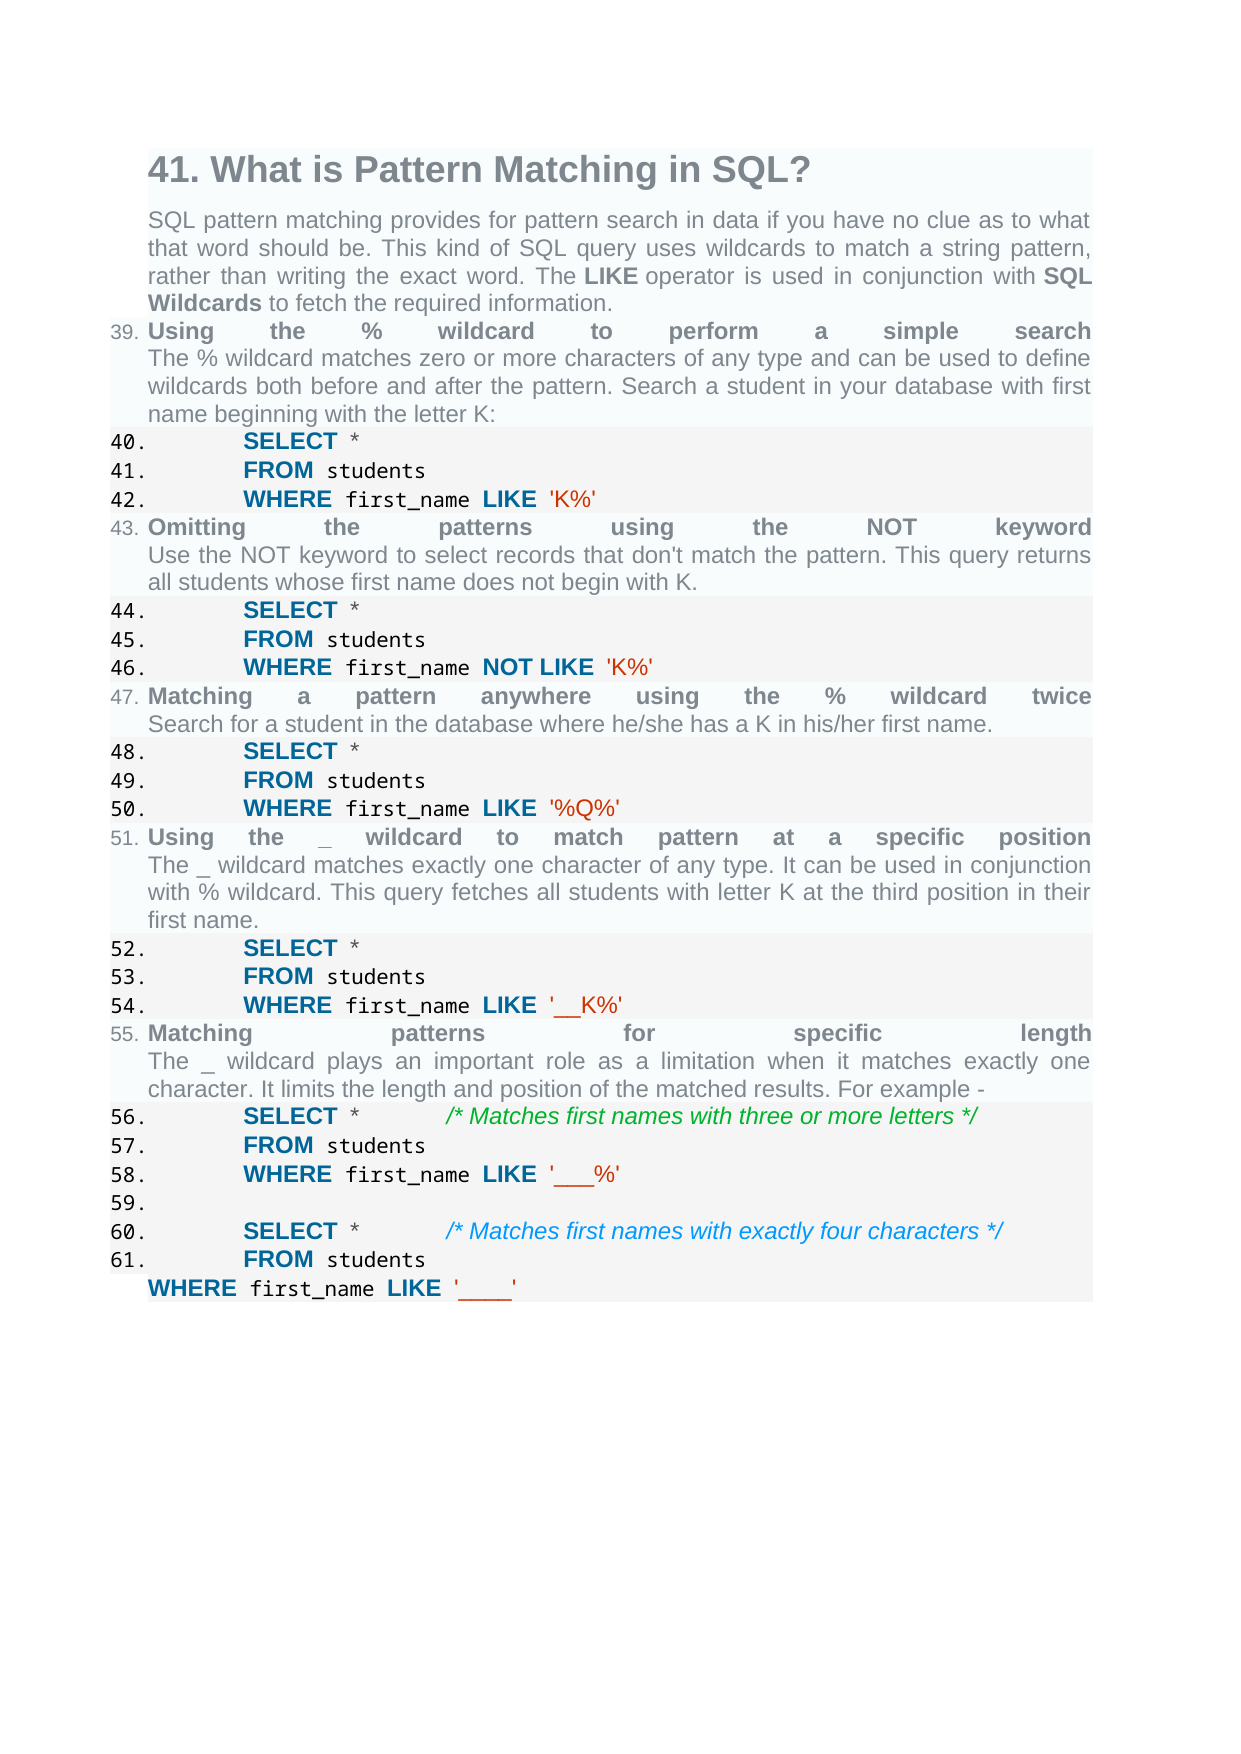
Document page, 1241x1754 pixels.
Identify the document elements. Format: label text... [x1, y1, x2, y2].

list SELECT * [110, 933, 1093, 962]
list SELECT * [110, 596, 1093, 624]
list SELECT * /* Matches first names with exactly four characters */ [110, 1217, 1093, 1245]
list FROM students [110, 1245, 1093, 1274]
list WHERE first_name LIKE '___%' [110, 1159, 1093, 1188]
list Using the % wildcard to perform a simple search The % wildcard matches zero or more characters of any type and can be used to define wildcards both before and after the pattern. Search a student in your database with first name beginning with the letter K: [110, 317, 1093, 427]
list SELECT * [110, 427, 1093, 456]
list WHERE first_name LIKE '%Q%' [110, 794, 1093, 823]
list Matching patterns for specific length The _ wildcard plays an important role as a limitation when it matches exactly one character. It limits the length and position of the matched results. For example - [110, 1019, 1093, 1102]
list Matching a pattern anywhere using the % wildcard twice Search for a student in the database where he/she has a K in his/her first name. [110, 682, 1093, 737]
list FROM students [110, 766, 1093, 794]
list Using the _ wildcard to match pattern at a specific position The _ wildcard matches exactly one character of any type. It can be used in conjunction with % wildcard. This query fetches all students with letter K at the third position in their first name. [110, 823, 1093, 933]
text WHERE first_name LIKE '____' [148, 1274, 1093, 1302]
list SELECT * /* Matches first names with three or more letters */ [110, 1102, 1093, 1131]
text 41. What is Pattern Matching in SQL? [148, 148, 1093, 191]
list WHERE first_name LIKE '__K%' [110, 991, 1093, 1019]
list FROM students [110, 456, 1093, 484]
list FROM students [110, 624, 1093, 653]
list WHERE first_name NOT LIKE 'K%' [110, 653, 1093, 682]
list Omitting the patterns using the NOT keyword Use the NOT keyword to select records that don't match the pattern. This query returns all students whose first name does not begin with K. [110, 513, 1093, 596]
text SQL pattern matching provides for pattern search in data if you have no clue as to what that word should be. This kind of SQL query uses wildcards to match a string pattern, rather than writing the exact word. The LIKE operator is used in conjunction with SQL Wildcards to fetch the required information. [148, 206, 1093, 317]
list SELECT * [110, 737, 1093, 766]
list WHERE first_name LIKE 'K%' [110, 484, 1093, 513]
list FROM students [110, 1131, 1093, 1159]
list FROM students [110, 962, 1093, 991]
